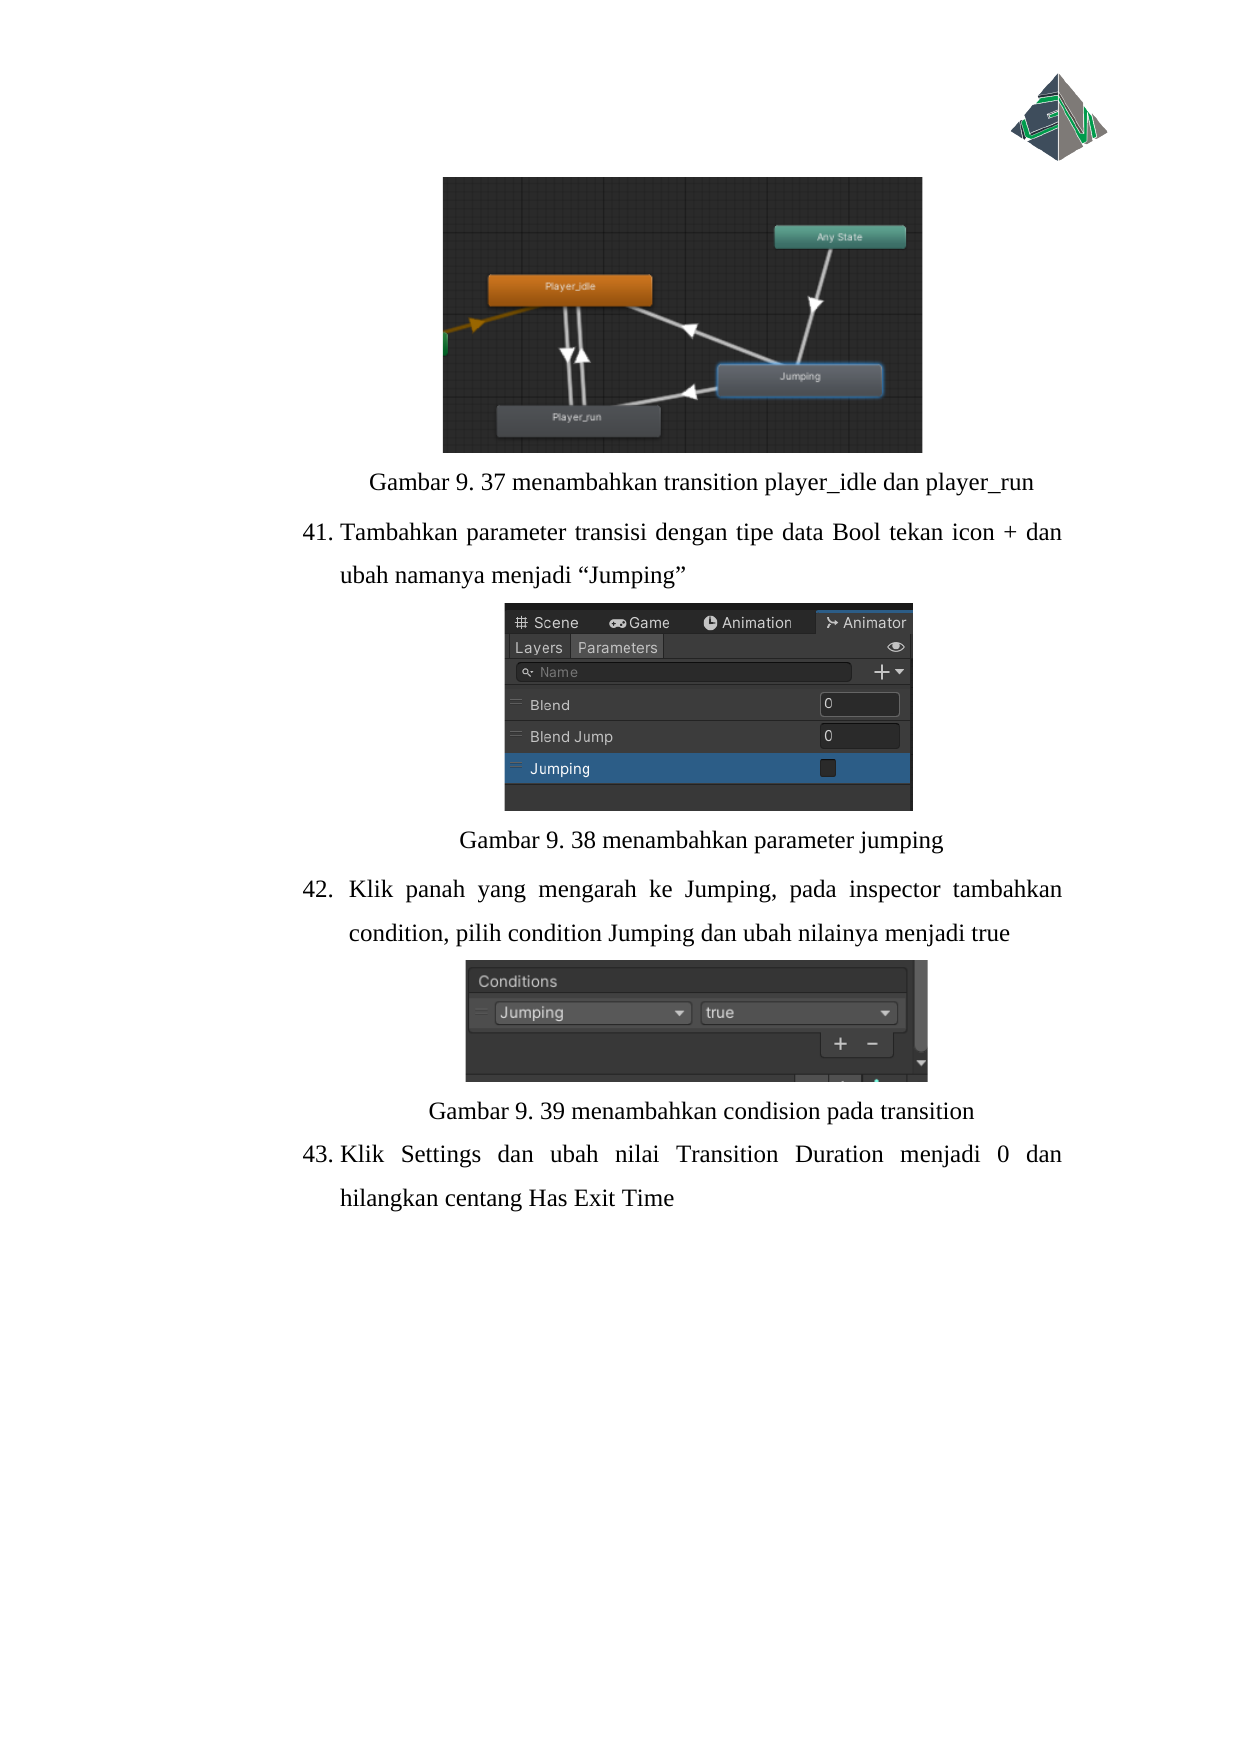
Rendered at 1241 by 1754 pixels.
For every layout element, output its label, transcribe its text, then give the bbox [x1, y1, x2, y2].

list Klik Settings dan ubah nilai Transition Duration menjadi 0 dan hilangkan centang Has Exit Time [302, 1139, 1063, 1211]
text Gambar 9. 38 menambahkan parameter jumping [340, 825, 1063, 854]
picture [442, 177, 923, 453]
text Gambar 9. 37 menambahkan transition player_idle dan player_run [340, 467, 1063, 496]
list Tambahkan parameter transisi dengan tipe data Bool tekan icon + dan ubah namanya menjadi “Jumping” [302, 517, 1063, 589]
text Gambar 9. 39 menambahkan condision pada transition [340, 1096, 1063, 1125]
picture [504, 603, 913, 811]
picture [465, 960, 928, 1082]
list Klik panah yang mengarah ke Jumping, pada inspector tambahkan condition, pilih condition Jumping dan ubah nilainya menjadi true [302, 874, 1063, 946]
picture [1010, 73, 1108, 161]
